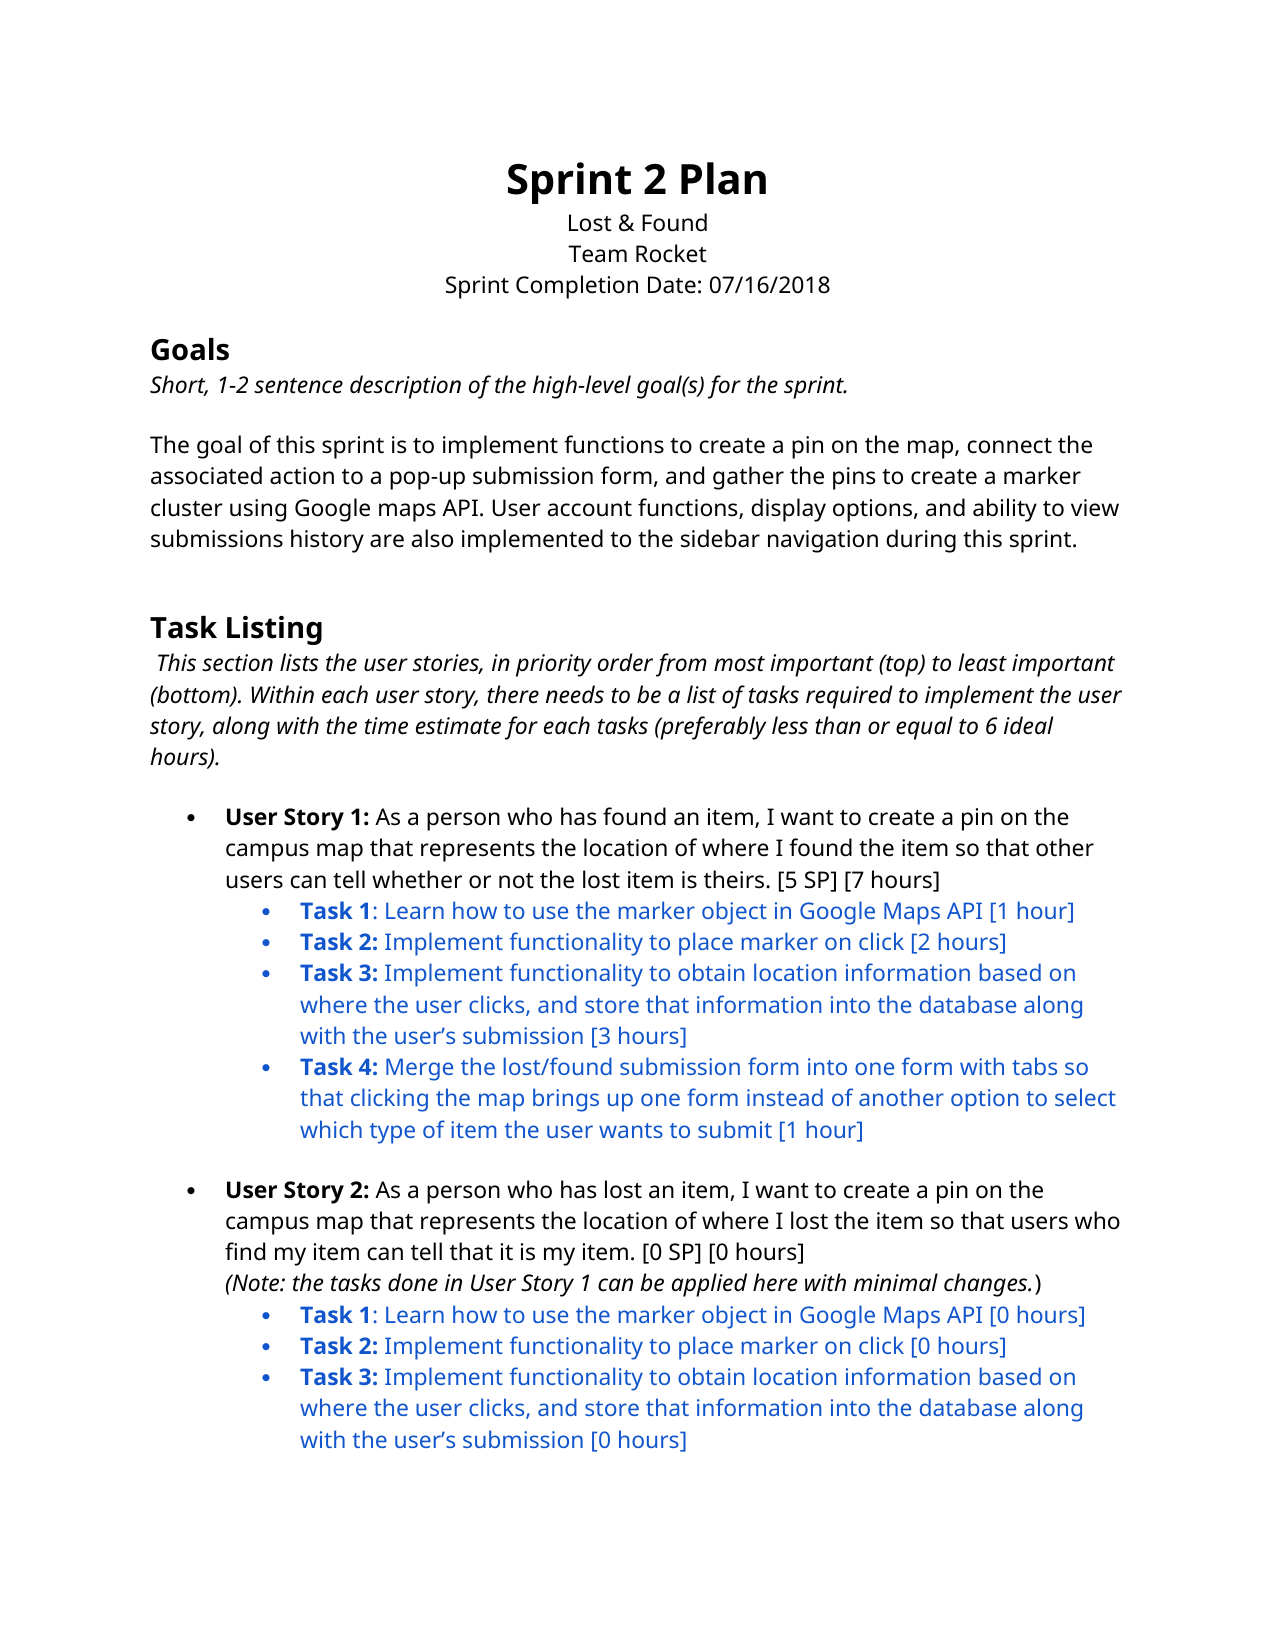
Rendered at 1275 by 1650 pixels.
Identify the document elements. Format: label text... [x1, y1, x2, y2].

list User Story 2: As a person who has lost an item, I want to create a pin on the campus map that represents the location of where I lost the item so that users who find my item can tell that it is my item. [0 SP] [0 hours] [187, 1174, 1125, 1267]
text The goal of this sprint is to implement functions to create a pin on the map, connect the associated action to a pop-up submission form, and gather the pins to create a marker cluster using Google maps API. User account functions, display options, and ability to view submissions history are also implemented to the sidebar navigation during this sprint. [150, 429, 1125, 554]
list Task 1: Learn how to use the marker object in Google Maps API [1 hour] [262, 895, 1125, 926]
text Sprint 2 Plan [150, 150, 1125, 207]
text (Note: the tasks done in User Story 1 can be applied here with minimal changes.) [150, 1267, 1125, 1299]
list Task 2: Implement functionality to place marker on click [2 hours] [262, 926, 1125, 957]
text Lost & Found [150, 207, 1125, 238]
list Task 3: Implement functionality to obtain location information based on where the user clicks, and store that information into the database along with the user’s submission [3 hours] [262, 957, 1125, 1051]
list Task 2: Implement functionality to place marker on click [0 hours] [262, 1330, 1125, 1361]
list Task 3: Implement functionality to obtain location information based on where the user clicks, and store that information into the database along with the user’s submission [0 hours] [262, 1361, 1125, 1455]
text Team Rocket [150, 238, 1125, 269]
list Task 1: Learn how to use the marker object in Google Maps API [0 hours] [262, 1299, 1125, 1330]
text Short, 1-2 sentence description of the high-level goal(s) for the sprint. [150, 369, 1125, 400]
text Goals [150, 329, 1125, 369]
text Sprint Completion Date: 07/16/2018 [150, 269, 1125, 301]
text Task Listing [150, 608, 1125, 647]
text This section lists the user stories, in priority order from most important (top) to least important (bottom). Within each user story, there needs to be a list of tasks required to implement the user story, along with the time estimate for each tasks (preferably less than or equal to 6 ideal hours). [150, 647, 1125, 772]
list Task 4: Merge the lost/found submission form into one form with tabs so that clicking the map brings up one form instead of another option to select which type of item the user wants to submit [1 hour] [262, 1051, 1125, 1145]
list User Story 1: As a person who has found an item, I want to create a pin on the campus map that represents the location of where I found the item so that other users can tell whether or not the lost item is theirs. [5 SP] [7 hours] [187, 801, 1125, 895]
